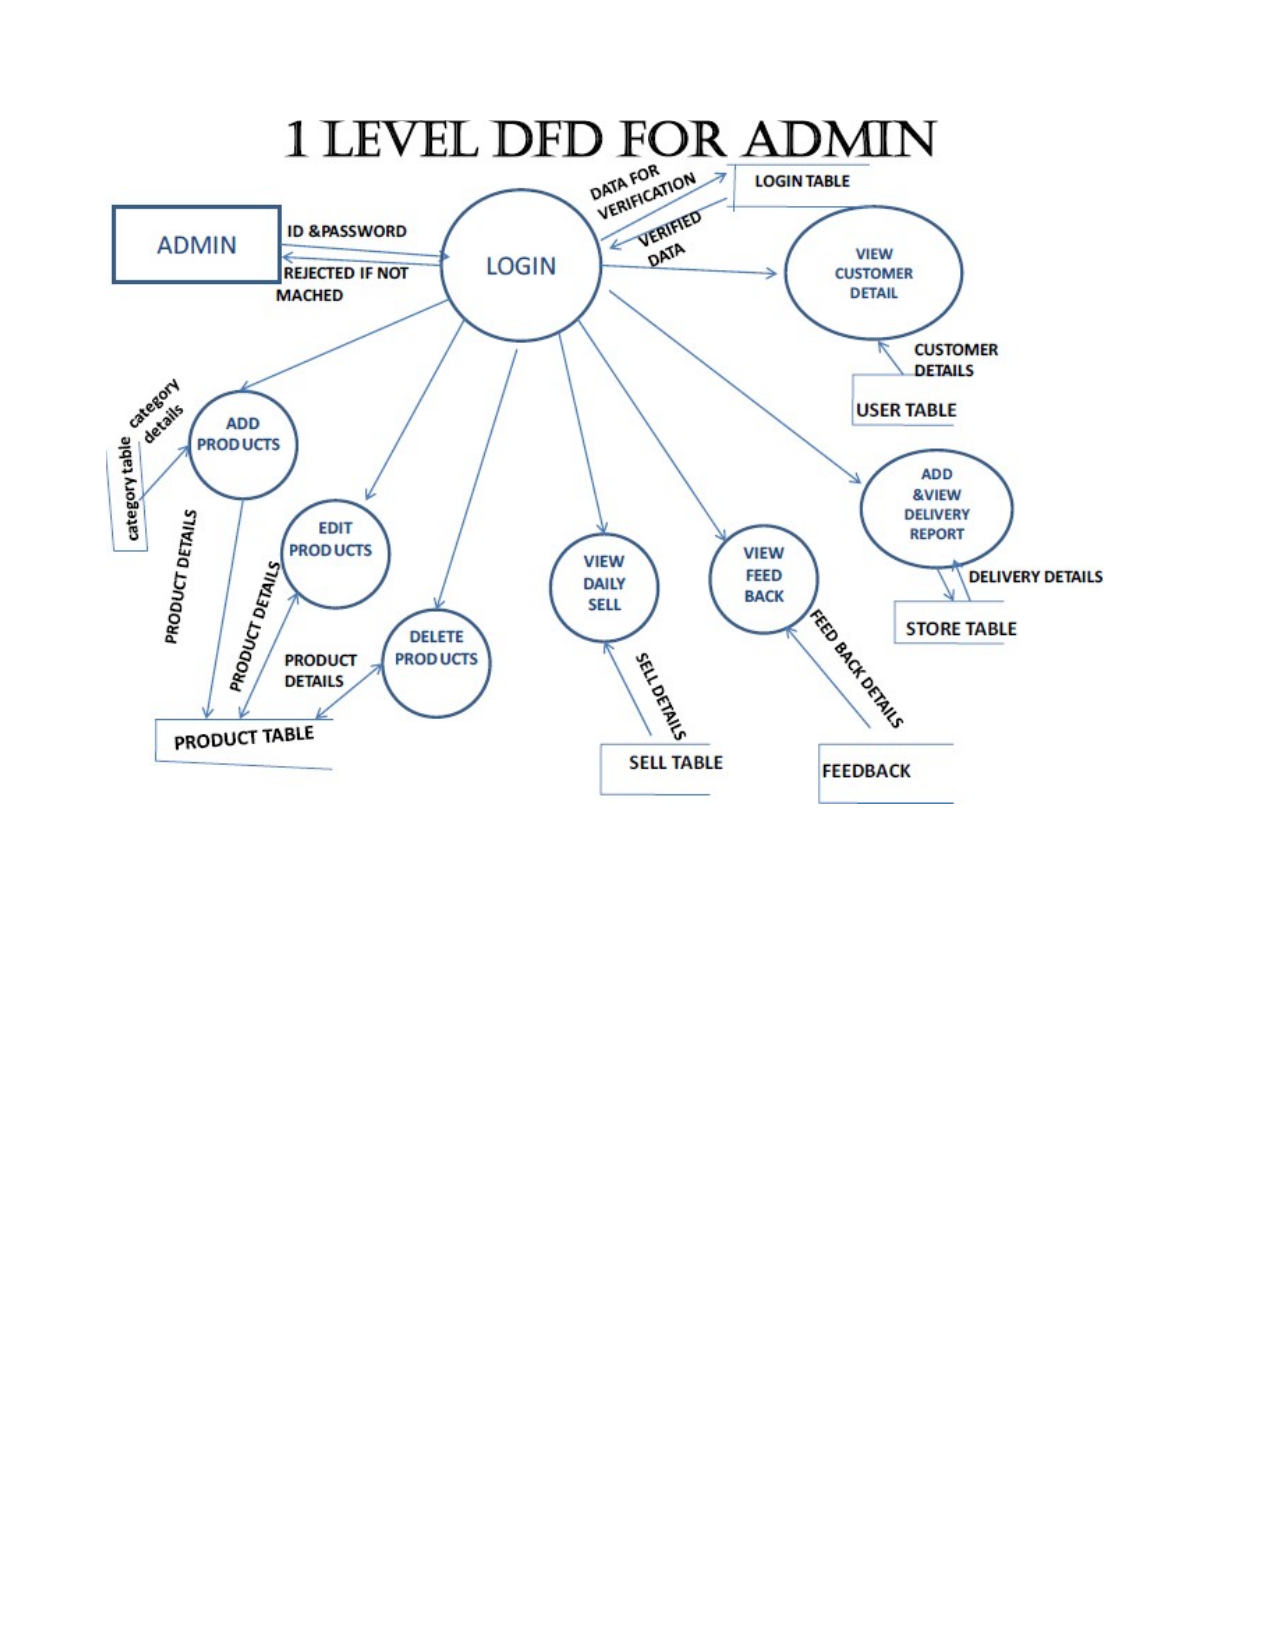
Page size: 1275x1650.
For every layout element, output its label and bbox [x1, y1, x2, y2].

picture [106, 120, 1104, 804]
